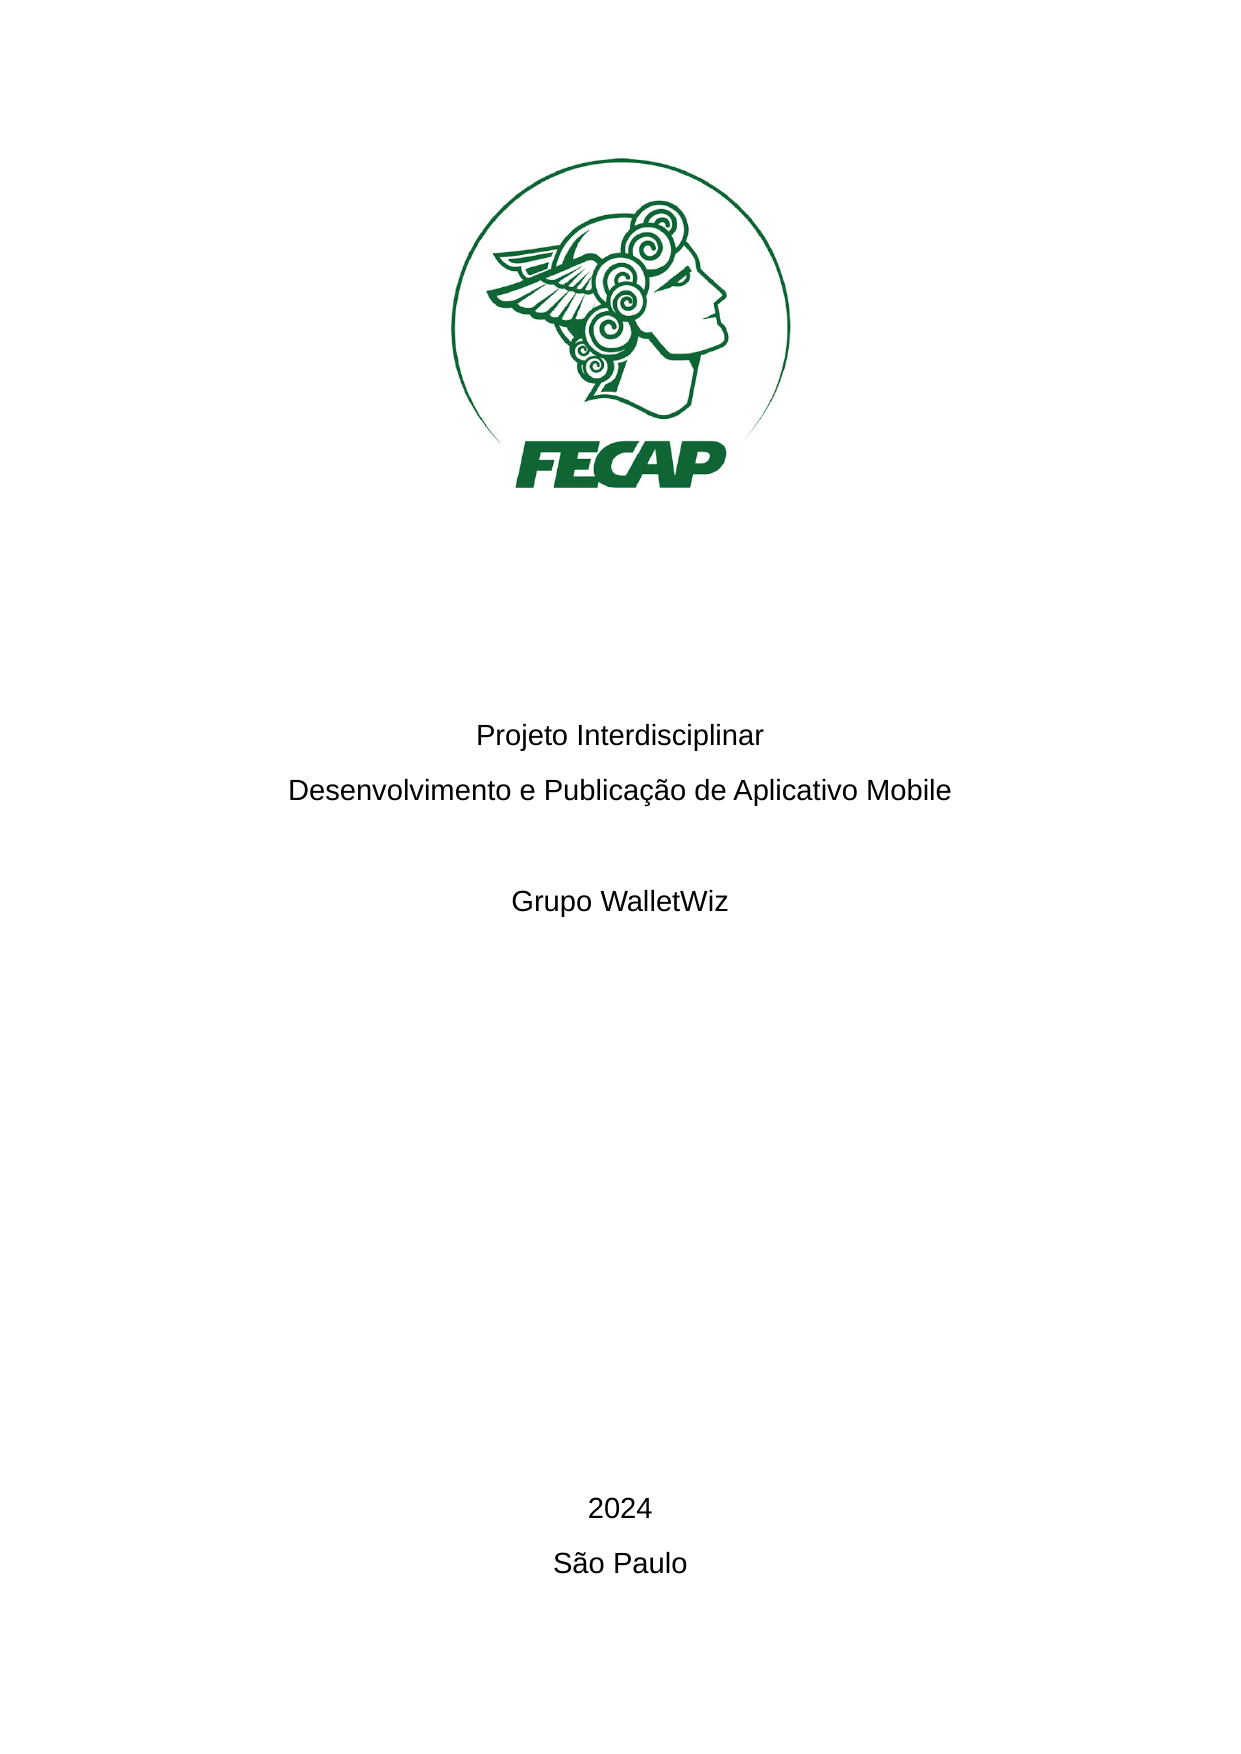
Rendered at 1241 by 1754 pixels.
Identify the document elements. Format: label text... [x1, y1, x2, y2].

text Grupo WalletWiz [177, 884, 1063, 917]
picture [445, 147, 795, 498]
text 2024 [177, 1491, 1063, 1524]
text Projeto Interdisciplinar [177, 718, 1063, 752]
text Desenvolvimento e Publicação de Aplicativo Mobile [177, 773, 1063, 807]
text São Paulo [177, 1546, 1063, 1580]
